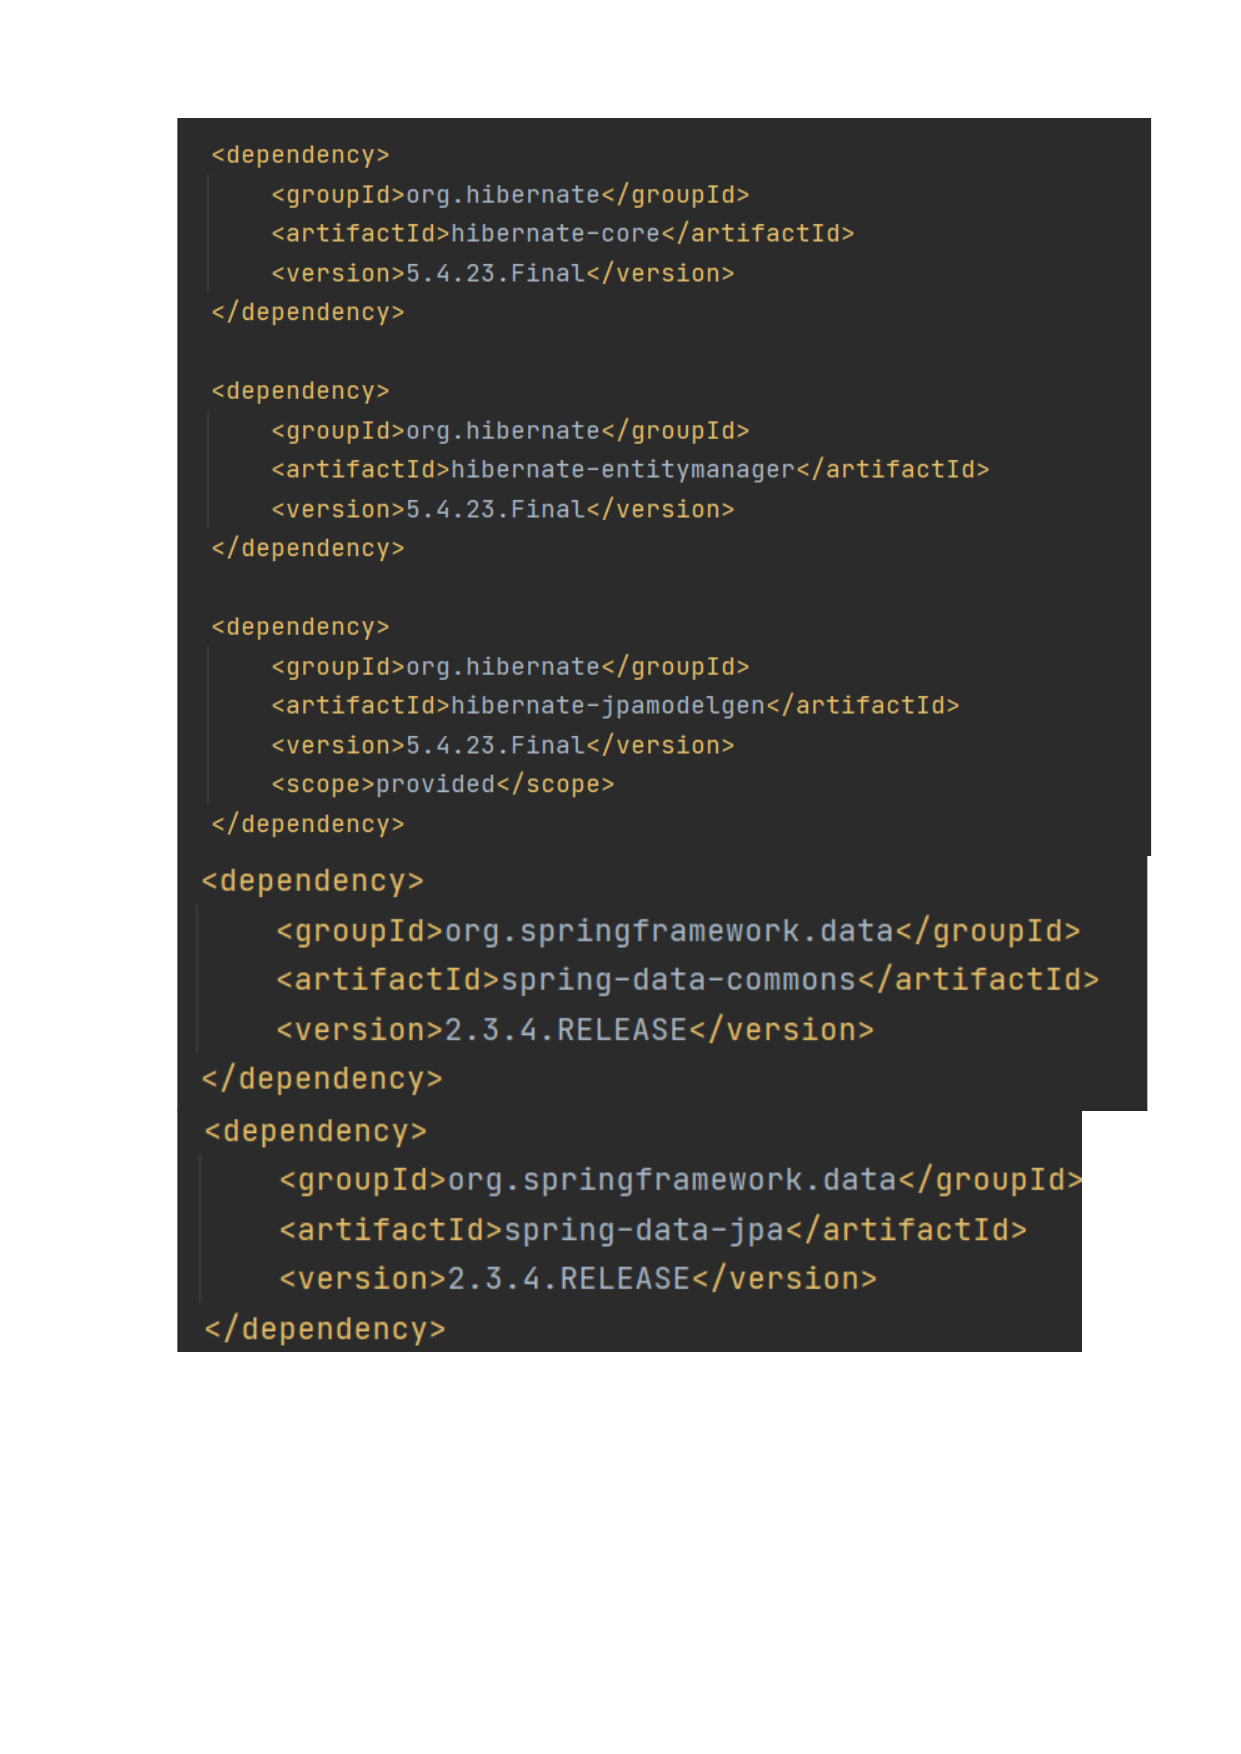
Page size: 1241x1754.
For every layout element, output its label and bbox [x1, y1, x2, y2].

picture [177, 118, 1152, 1352]
